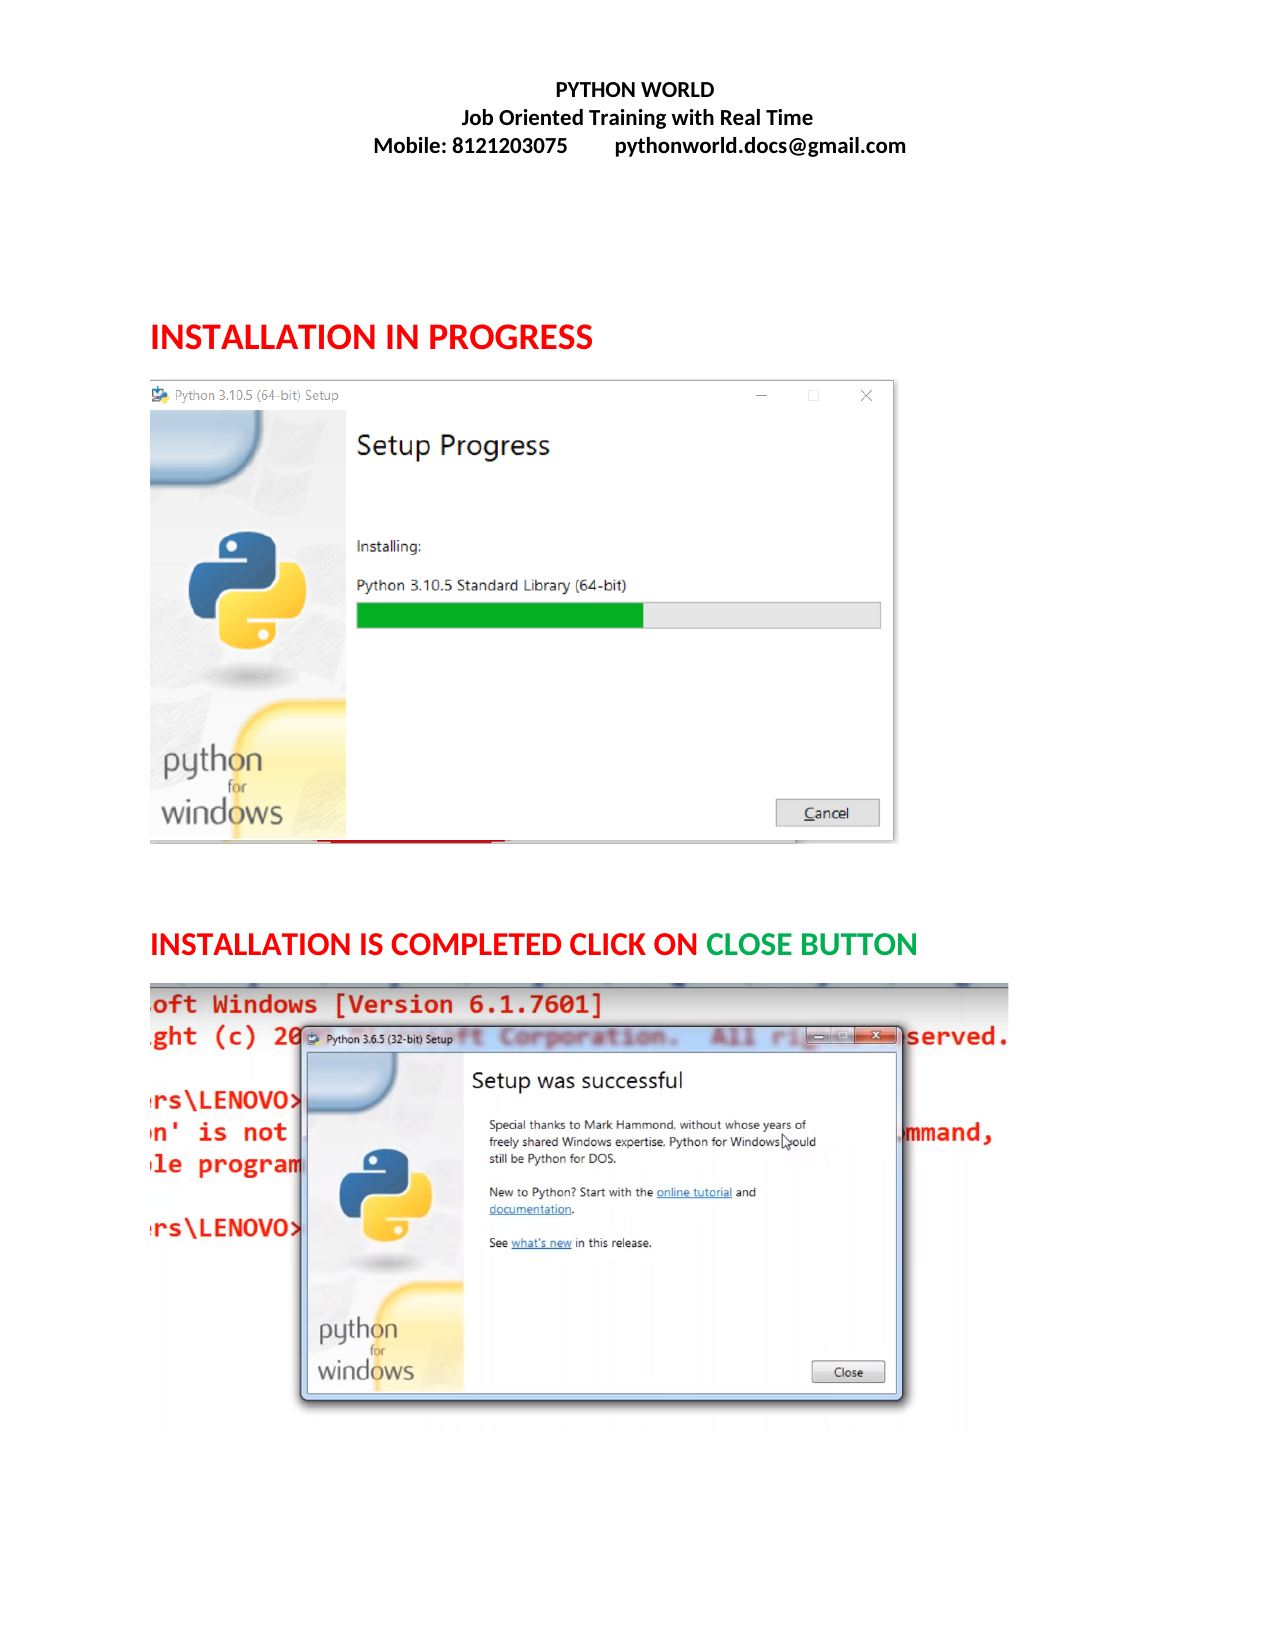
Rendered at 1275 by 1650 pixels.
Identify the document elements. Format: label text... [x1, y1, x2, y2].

picture [150, 379, 899, 844]
text INSTALLATION IN PROGRESS [150, 313, 1125, 359]
picture [150, 983, 1009, 1433]
text INSTALLATION IS COMPLETED CLICK ON CLOSE BUTTON [150, 923, 1125, 964]
